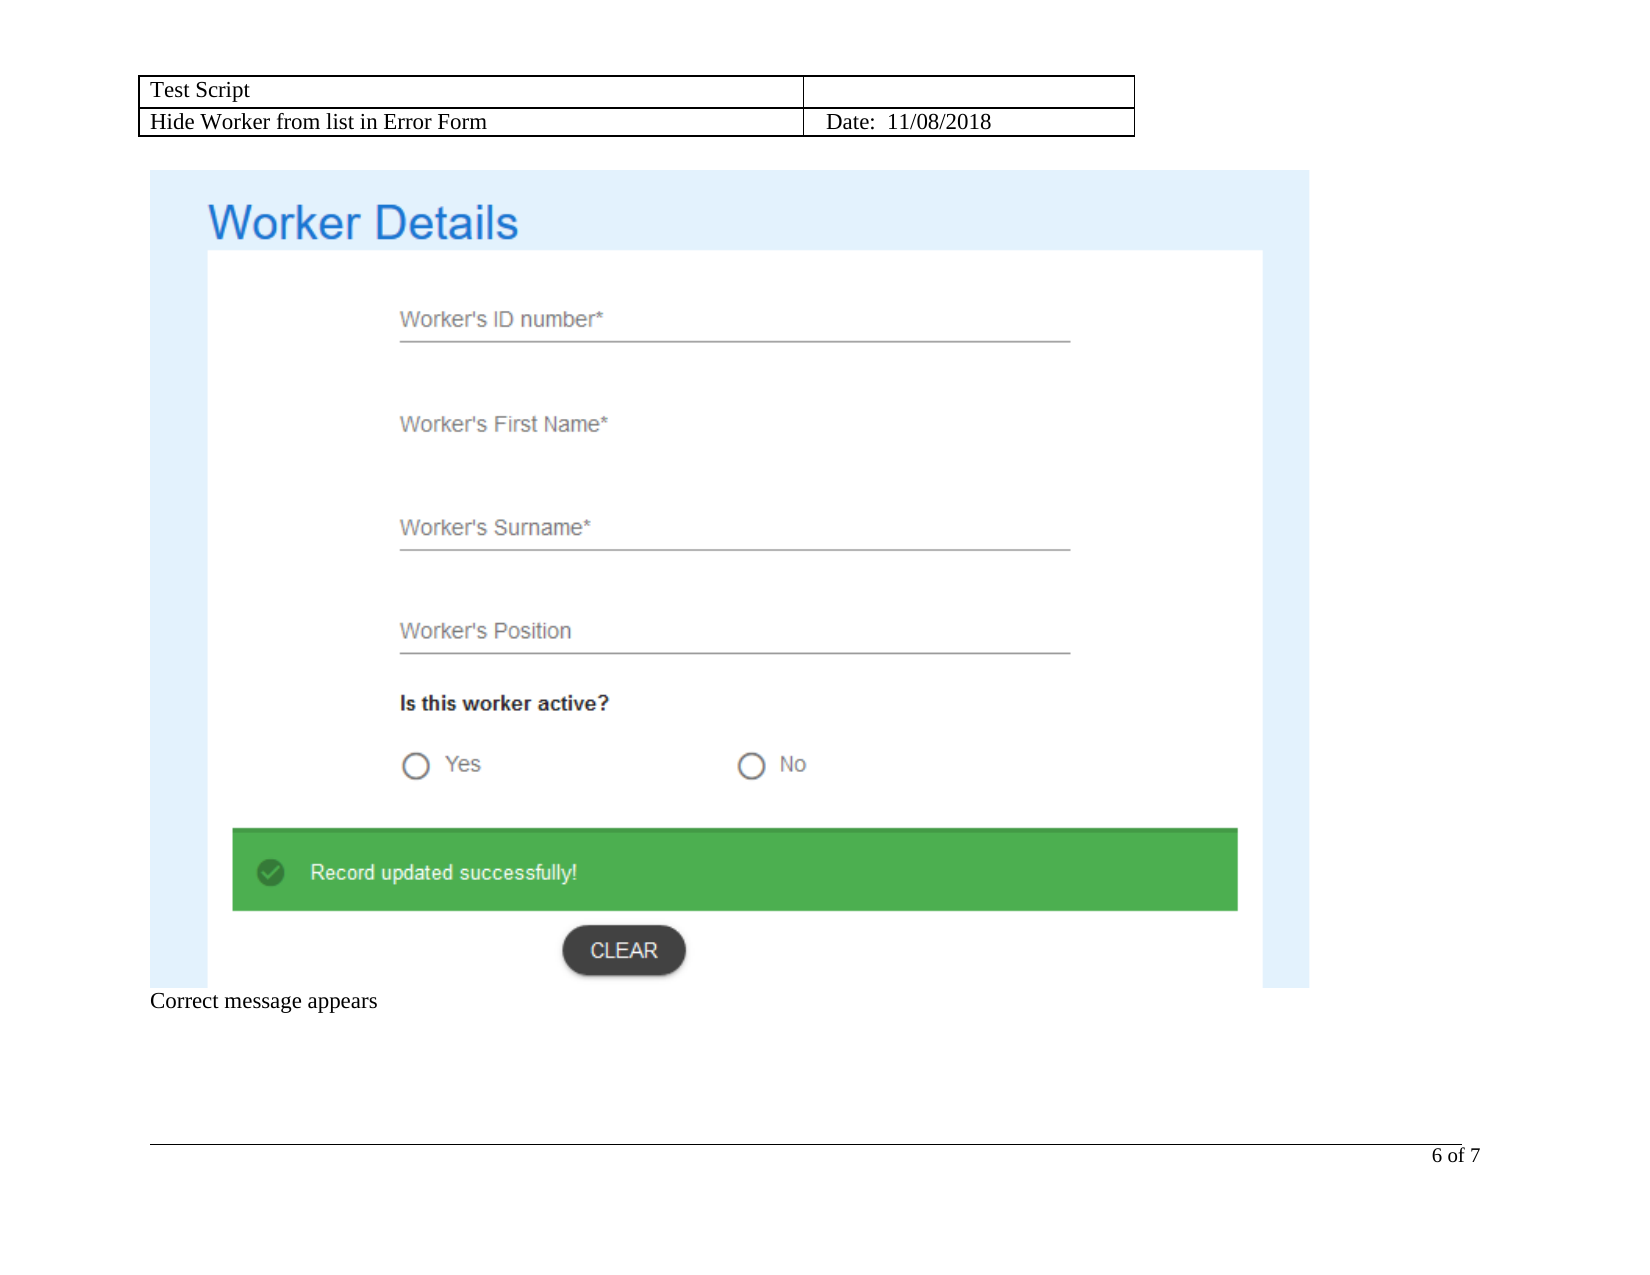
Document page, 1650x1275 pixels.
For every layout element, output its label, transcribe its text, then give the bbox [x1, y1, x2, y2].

text Correct message appears [150, 987, 1500, 1014]
picture [150, 170, 1310, 988]
